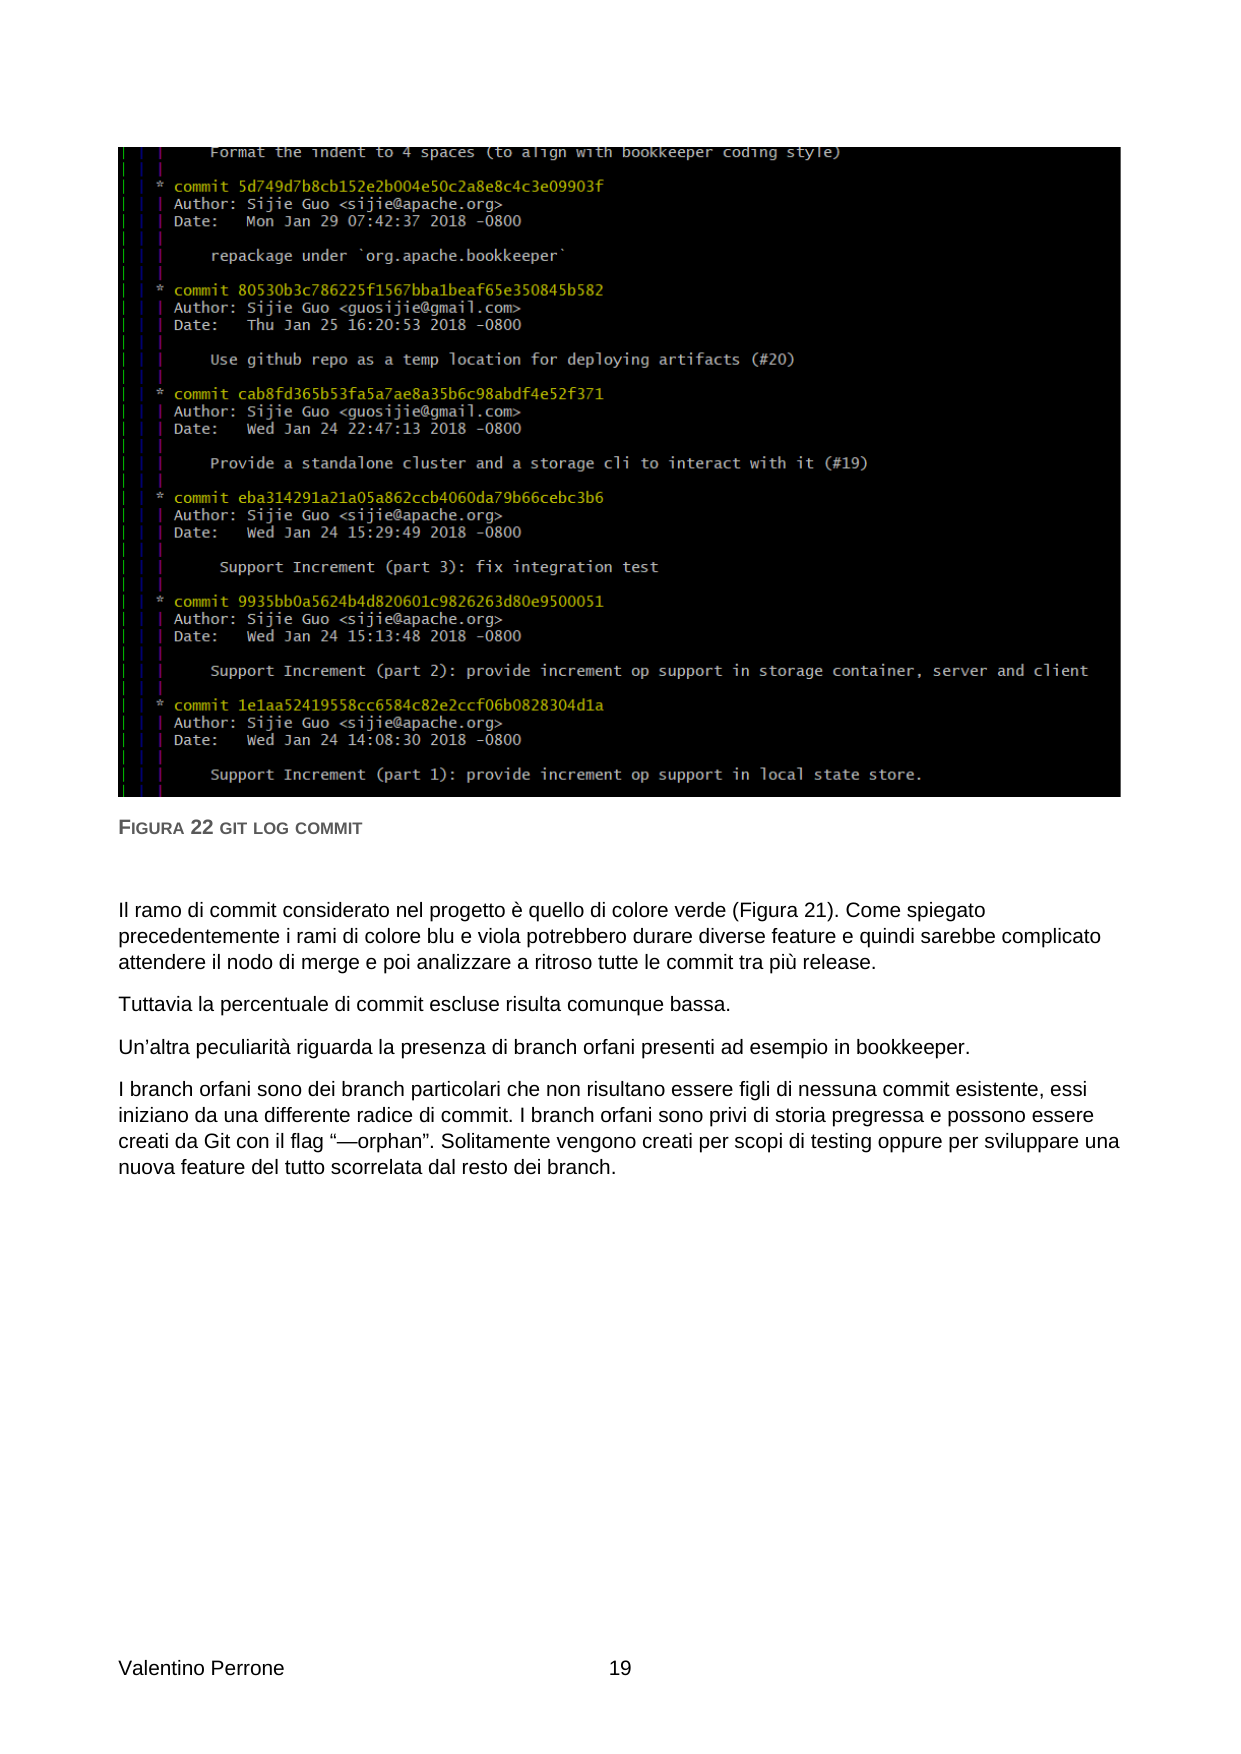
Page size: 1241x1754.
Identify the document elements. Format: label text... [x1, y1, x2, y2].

text I branch orfani sono dei branch particolari che non risultano essere figli di nessuna commit esistente, essi iniziano da una differente radice di commit. I branch orfani sono privi di storia pregressa e possono essere creati da Git con il flag “—orphan”. Solitamente vengono creati per scopi di testing oppure per sviluppare una nuova feature del tutto scorrelata dal resto dei branch. [118, 1077, 1122, 1179]
text Tuttavia la percentuale di commit escluse risulta comunque bassa. [118, 992, 1122, 1016]
text Un’altra peculiarità riguarda la presenza di branch orfani presenti ad esempio in bookkeeper. [118, 1035, 1122, 1059]
text Il ramo di commit considerato nel progetto è quello di colore verde (Figura 21). Come spiegato precedentemente i rami di colore blu e viola potrebbero durare diverse feature e quindi sarebbe complicato attendere il nodo di merge e poi analizzare a ritroso tutte le commit tra più release. [118, 898, 1122, 974]
text Figura 22 git log commit [118, 815, 1122, 839]
picture [118, 147, 1121, 797]
